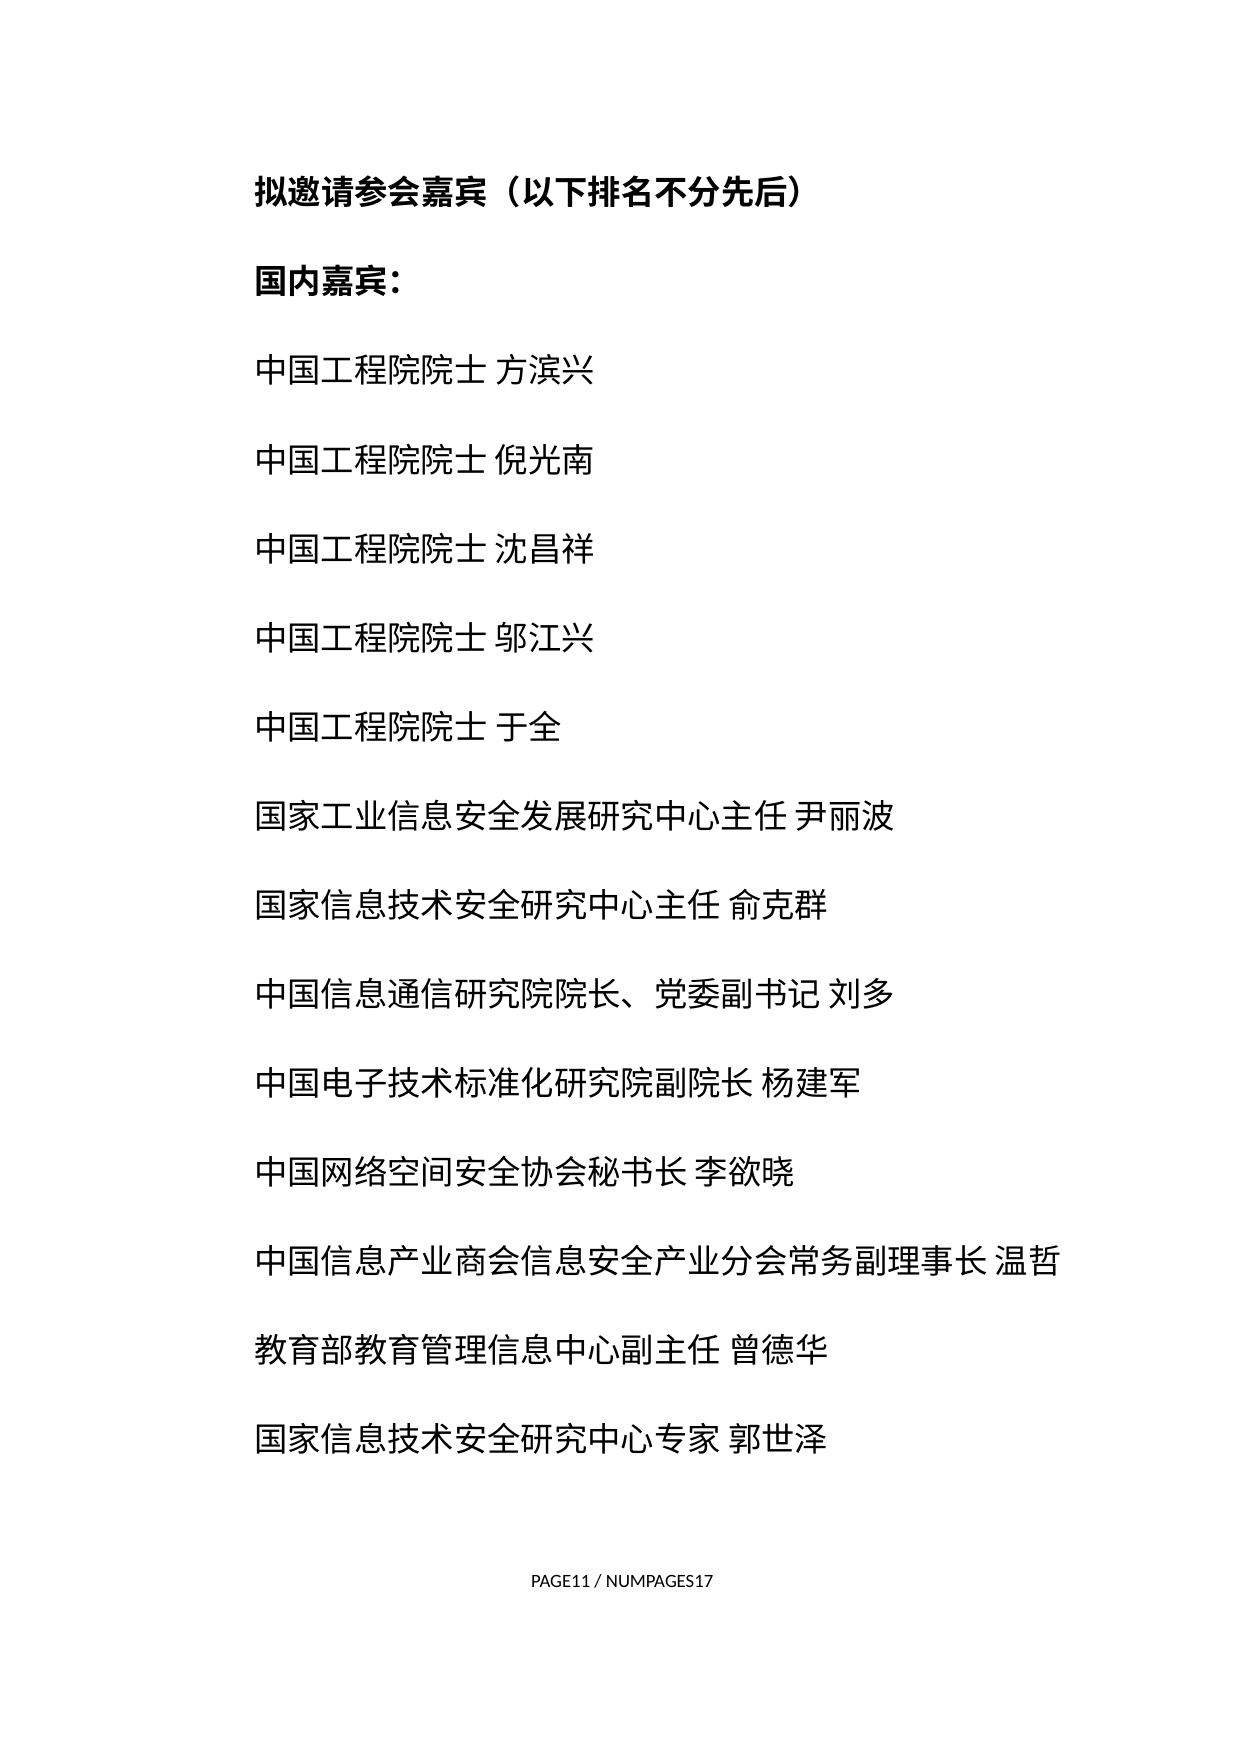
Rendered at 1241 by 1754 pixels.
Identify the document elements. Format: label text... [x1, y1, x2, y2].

text 中国信息通信研究院院长、党委副书记 刘多 [187, 959, 1053, 1024]
text 拟邀请参会嘉宾（以下排名不分先后） [187, 158, 1053, 223]
text 中国工程院院士 方滨兴 [187, 336, 1053, 401]
text 中国工程院院士 于全 [187, 692, 1053, 757]
text 中国信息产业商会信息安全产业分会常务副理事长 温哲 [187, 1227, 1078, 1292]
text 教育部教育管理信息中心副主任 曾德华 [187, 1316, 1078, 1381]
text 国家信息技术安全研究中心主任 俞克群 [187, 870, 1053, 935]
text 中国工程院院士 倪光南 [187, 425, 1053, 490]
text 国家信息技术安全研究中心专家 郭世泽 [187, 1405, 1053, 1470]
text 中国电子技术标准化研究院副院长 杨建军 [187, 1048, 1053, 1113]
text 中国工程院院士 沈昌祥 [187, 514, 1053, 579]
text 中国工程院院士 邬江兴 [187, 603, 1053, 668]
text 国内嘉宾： [187, 247, 1053, 312]
text 中国网络空间安全协会秘书长 李欲晓 [187, 1137, 1053, 1202]
text 国家工业信息安全发展研究中心主任 尹丽波 [187, 781, 1053, 846]
